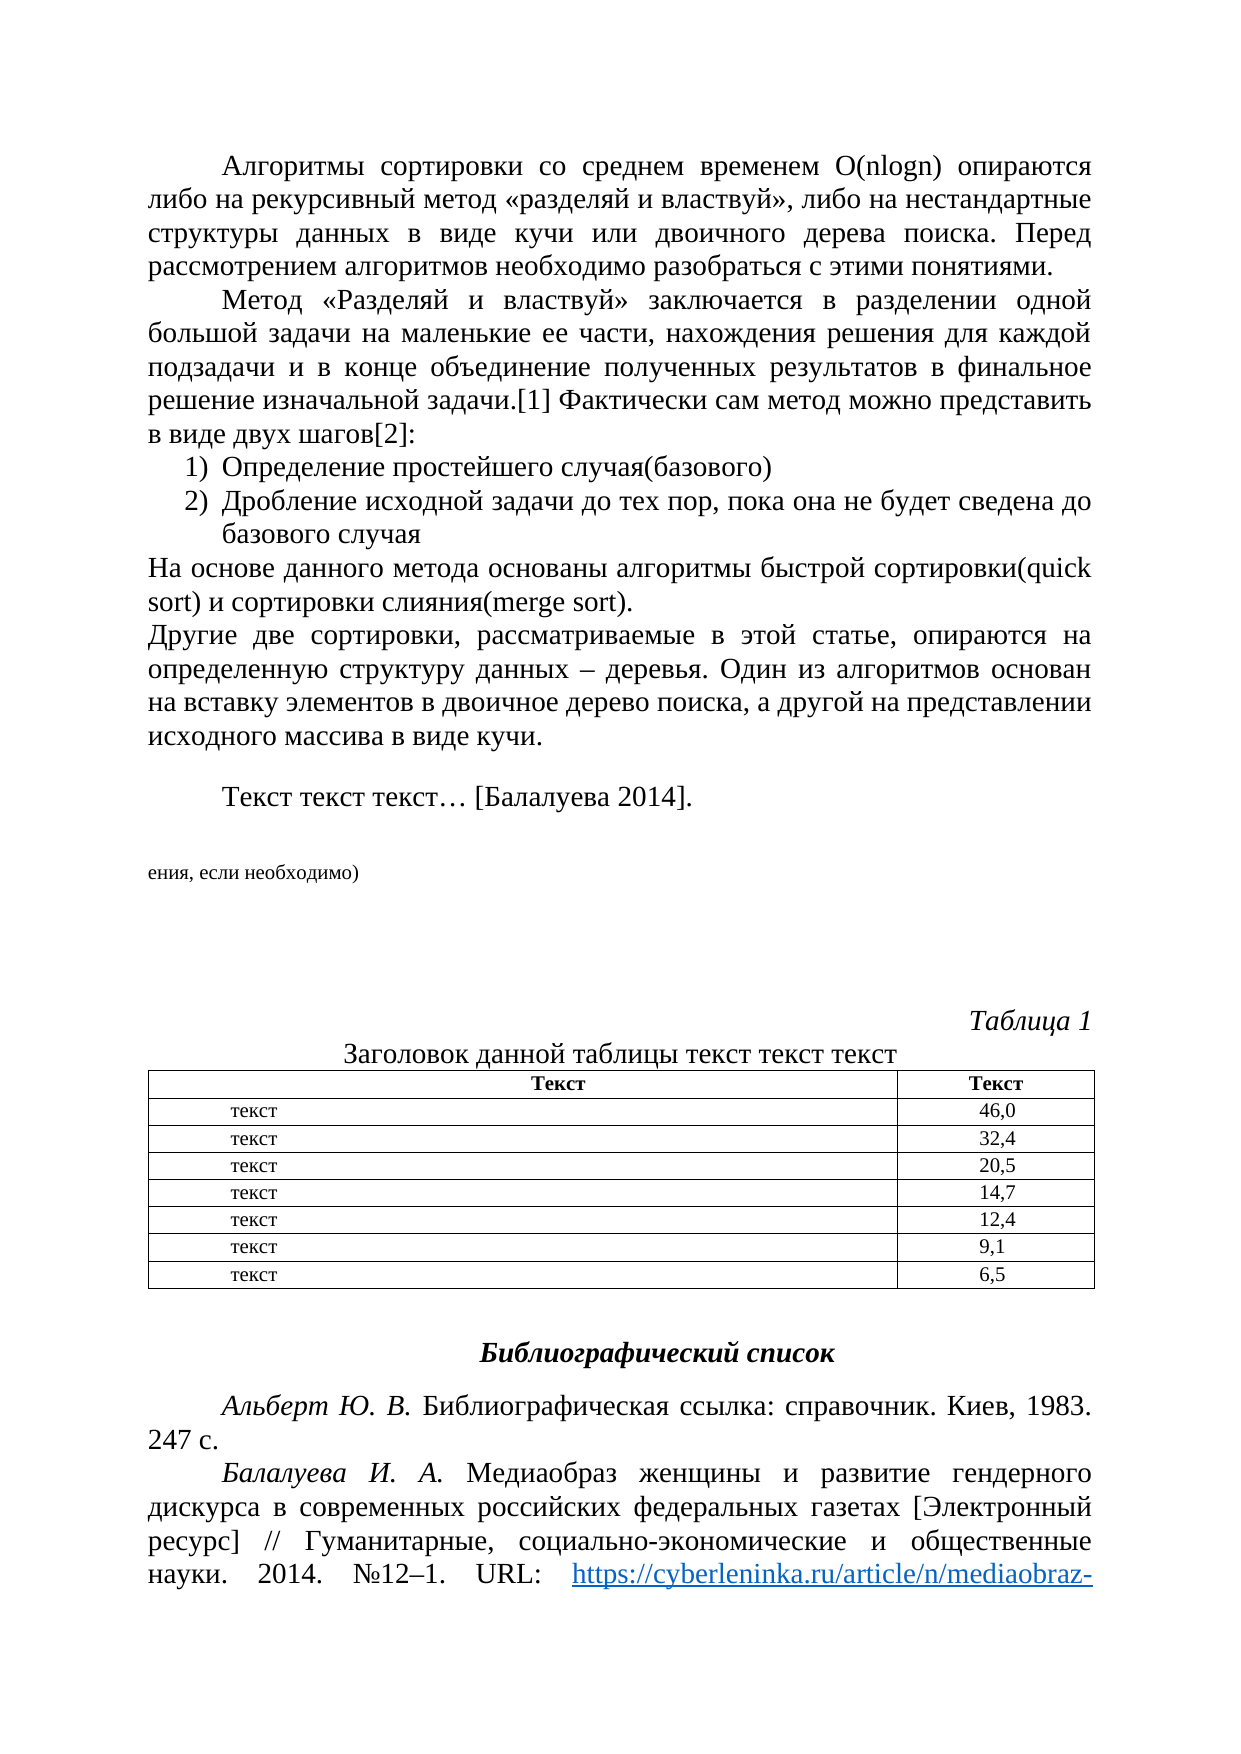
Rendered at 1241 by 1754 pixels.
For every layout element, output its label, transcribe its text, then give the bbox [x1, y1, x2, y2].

table_cell текст [149, 1234, 897, 1261]
text Альберт Ю. В. Библиографическая ссылка: справочник. Киев, 1983. 247 с. [148, 1388, 1092, 1456]
table_header Текст [898, 1071, 1094, 1097]
table_cell 20,5 [898, 1153, 1094, 1179]
text Таблица 1 [148, 1003, 1092, 1037]
list Дробление исходной задачи до тех пор, пока она не будет сведена до базового случая [184, 483, 1092, 550]
text Библиографический список [148, 1336, 1092, 1369]
table_cell 9,1 [898, 1234, 1094, 1261]
table_header Текст [149, 1071, 897, 1097]
table_cell текст [149, 1153, 897, 1179]
table_cell текст [149, 1099, 897, 1124]
table_cell текст [149, 1262, 897, 1288]
text Другие две сортировки, рассматриваемые в этой статье, опираются на определенную структуру данных – деревья. Один из алгоритмов основан на вставку элементов в двоичное дерево поиска, а другой на представлении исходного массива в виде кучи. [148, 617, 1092, 751]
text На основе данного метода основаны алгоритмы быстрой сортировки(quick sort) и сортировки слияния(merge sort). [148, 550, 1092, 617]
table_cell 32,4 [898, 1126, 1094, 1152]
table_cell 6,5 [898, 1262, 1094, 1288]
table_cell текст [149, 1126, 897, 1152]
table_cell текст [149, 1180, 897, 1206]
text Метод «Разделяй и властвуй» заключается в разделении одной большой задачи на маленькие ее части, нахождения решения для каждой подзадачи и в конце объединение полученных результатов в финальное решение изначальной задачи.[1] Фактически сам метод можно представить в виде двух шагов[2]: [148, 282, 1092, 449]
text Заголовок данной таблицы текст текст текст [148, 1037, 1092, 1070]
table_cell 14,7 [898, 1180, 1094, 1206]
text ения, если необходимо) [148, 860, 1092, 884]
table_cell 46,0 [898, 1099, 1094, 1124]
table_cell 12,4 [898, 1207, 1094, 1233]
table_cell текст [149, 1207, 897, 1233]
list Определение простейшего случая(базового) [184, 449, 1092, 483]
text Текст текст текст… [Балалуева 2014]. [148, 779, 1092, 813]
text Алгоритмы сортировки со среднем временем О(nlogn) опираются либо на рекурсивный метод «разделяй и властвуй», либо на нестандартные структуры данных в виде кучи или двоичного дерева поиска. Перед рассмотрением алгоритмов необходимо разобраться с этими понятиями. [148, 148, 1092, 282]
